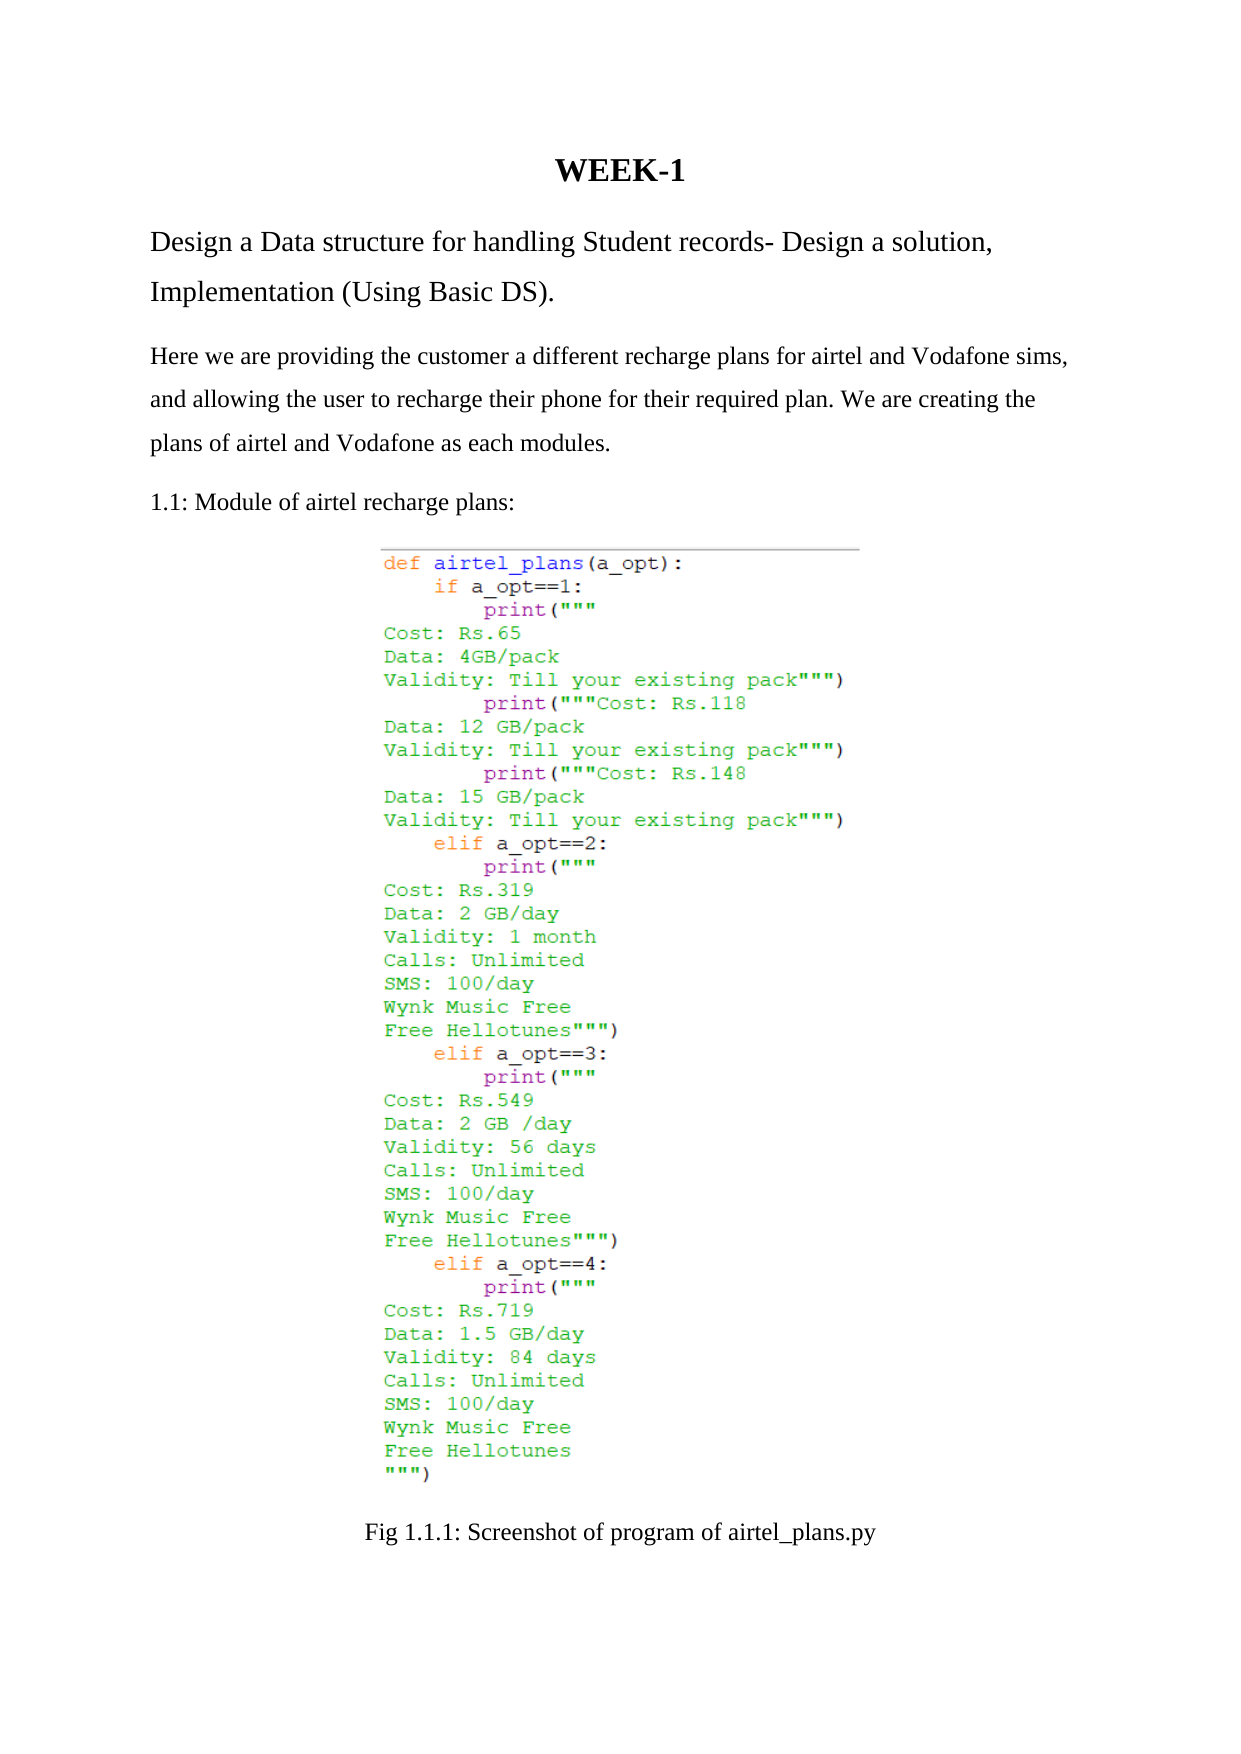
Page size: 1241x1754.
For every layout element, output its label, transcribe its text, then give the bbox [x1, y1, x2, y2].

text Fig 1.1.1: Screenshot of program of airtel_plans.py [150, 1517, 1090, 1546]
picture [380, 547, 860, 1487]
text WEEK-1 [150, 150, 1090, 188]
text 1.1: Module of airtel recharge plans: [150, 487, 1090, 516]
text Here we are providing the customer a different recharge plans for airtel and Vodafone sims, and allowing the user to recharge their phone for their required plan. We are creating the plans of airtel and Vodafone as each modules. [150, 341, 1090, 456]
text Design a Data structure for handling Student records- Design a solution, Implementation (Using Basic DS). [150, 224, 1090, 308]
